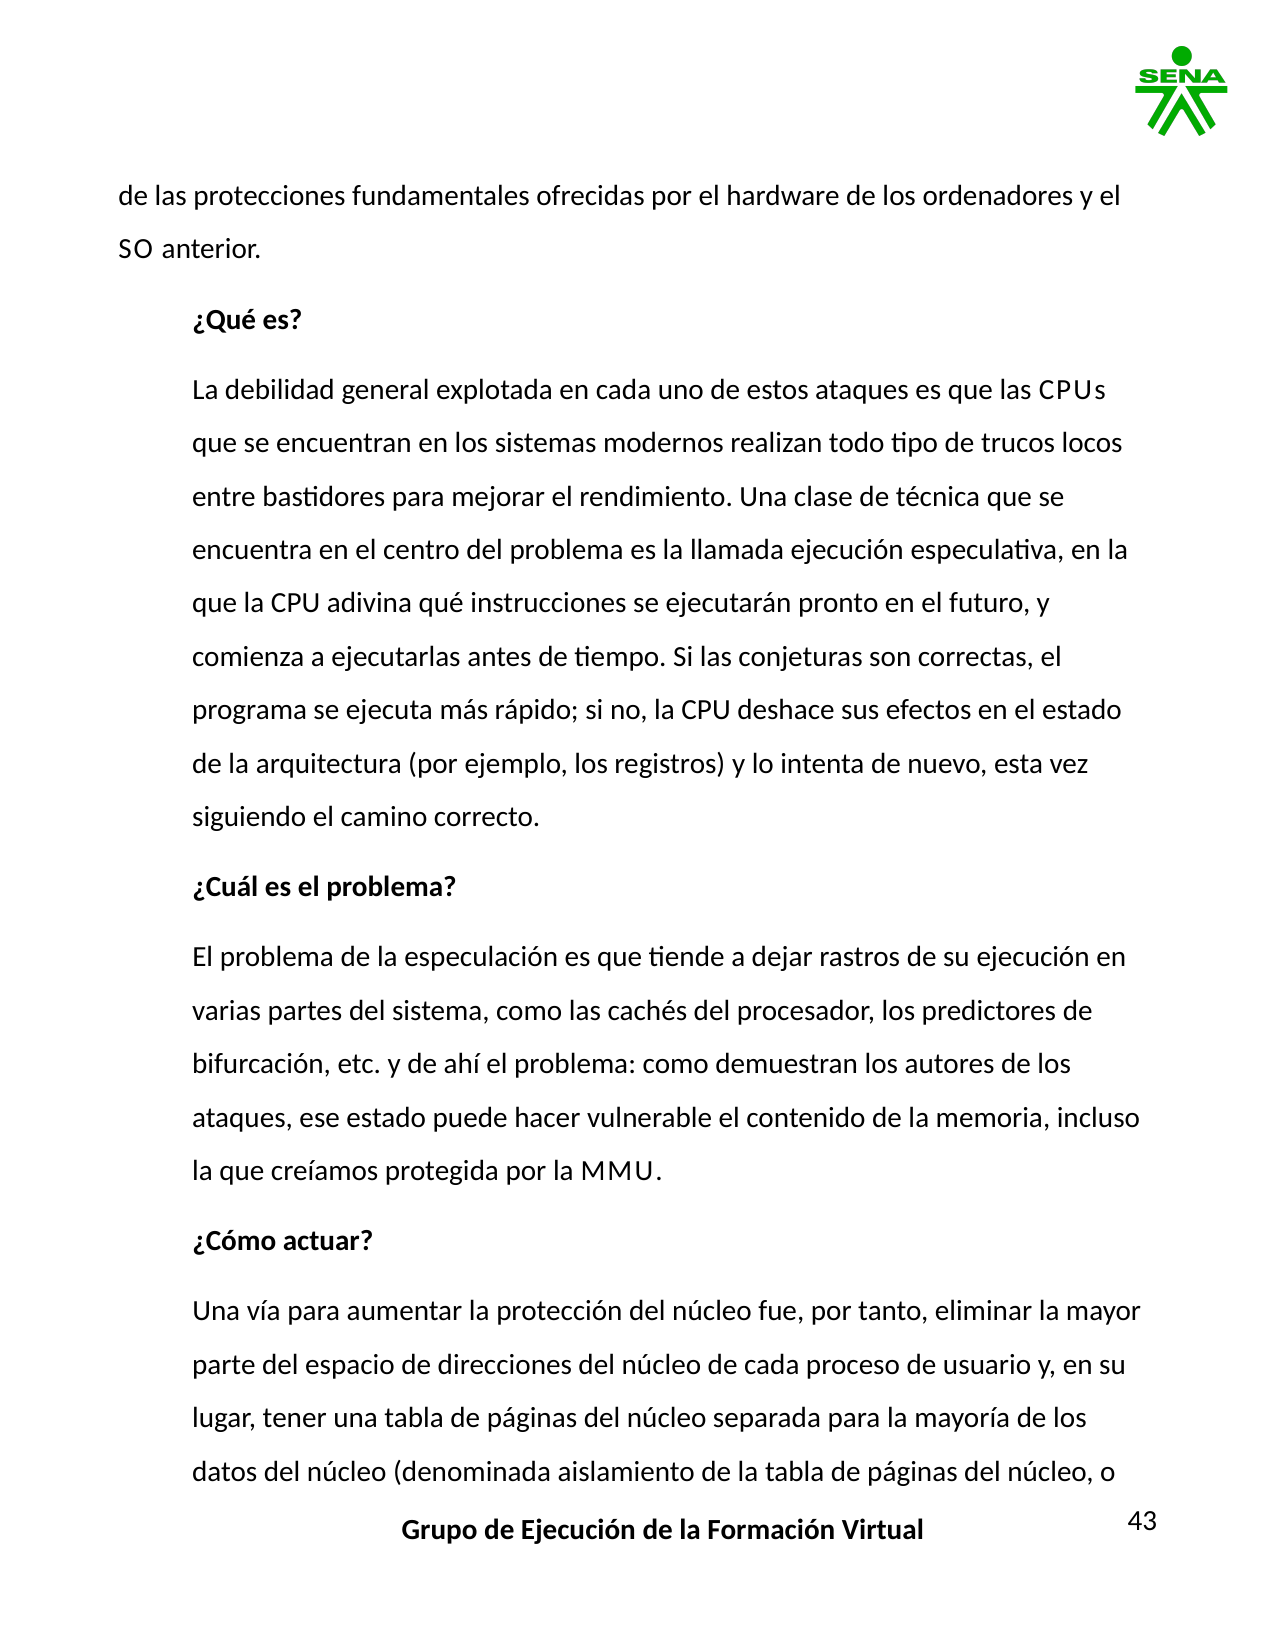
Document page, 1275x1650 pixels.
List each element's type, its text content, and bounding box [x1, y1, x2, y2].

text El problema de la especulación es que tiende a dejar rastros de su ejecución en varias partes del sistema, como las cachés del procesador, los predictores de bifurcación, etc. y de ahí el problema: como demuestran los autores de los ataques, ese estado puede hacer vulnerable el contenido de la memoria, incluso la que creíamos protegida por la MMU. [192, 938, 1157, 1188]
text ¿Cómo actuar? [118, 1222, 1157, 1258]
text ¿Cuál es el problema? [118, 868, 1157, 904]
text ¿Qué es? [192, 301, 1157, 336]
text La debilidad general explotada en cada uno de estos ataques es que las CPUs que se encuentran en los sistemas modernos realizan todo tipo de trucos locos entre bastidores para mejorar el rendimiento. Una clase de técnica que se encuentra en el centro del problema es la llamada ejecución especulativa, en la que la CPU adivina qué instrucciones se ejecutarán pronto en el futuro, y comienza a ejecutarlas antes de tiempo. Si las conjeturas son correctas, el programa se ejecuta más rápido; si no, la CPU deshace sus efectos en el estado de la arquitectura (por ejemplo, los registros) y lo intenta de nuevo, esta vez siguiendo el camino correcto. [192, 371, 1157, 834]
picture [1135, 46, 1228, 136]
